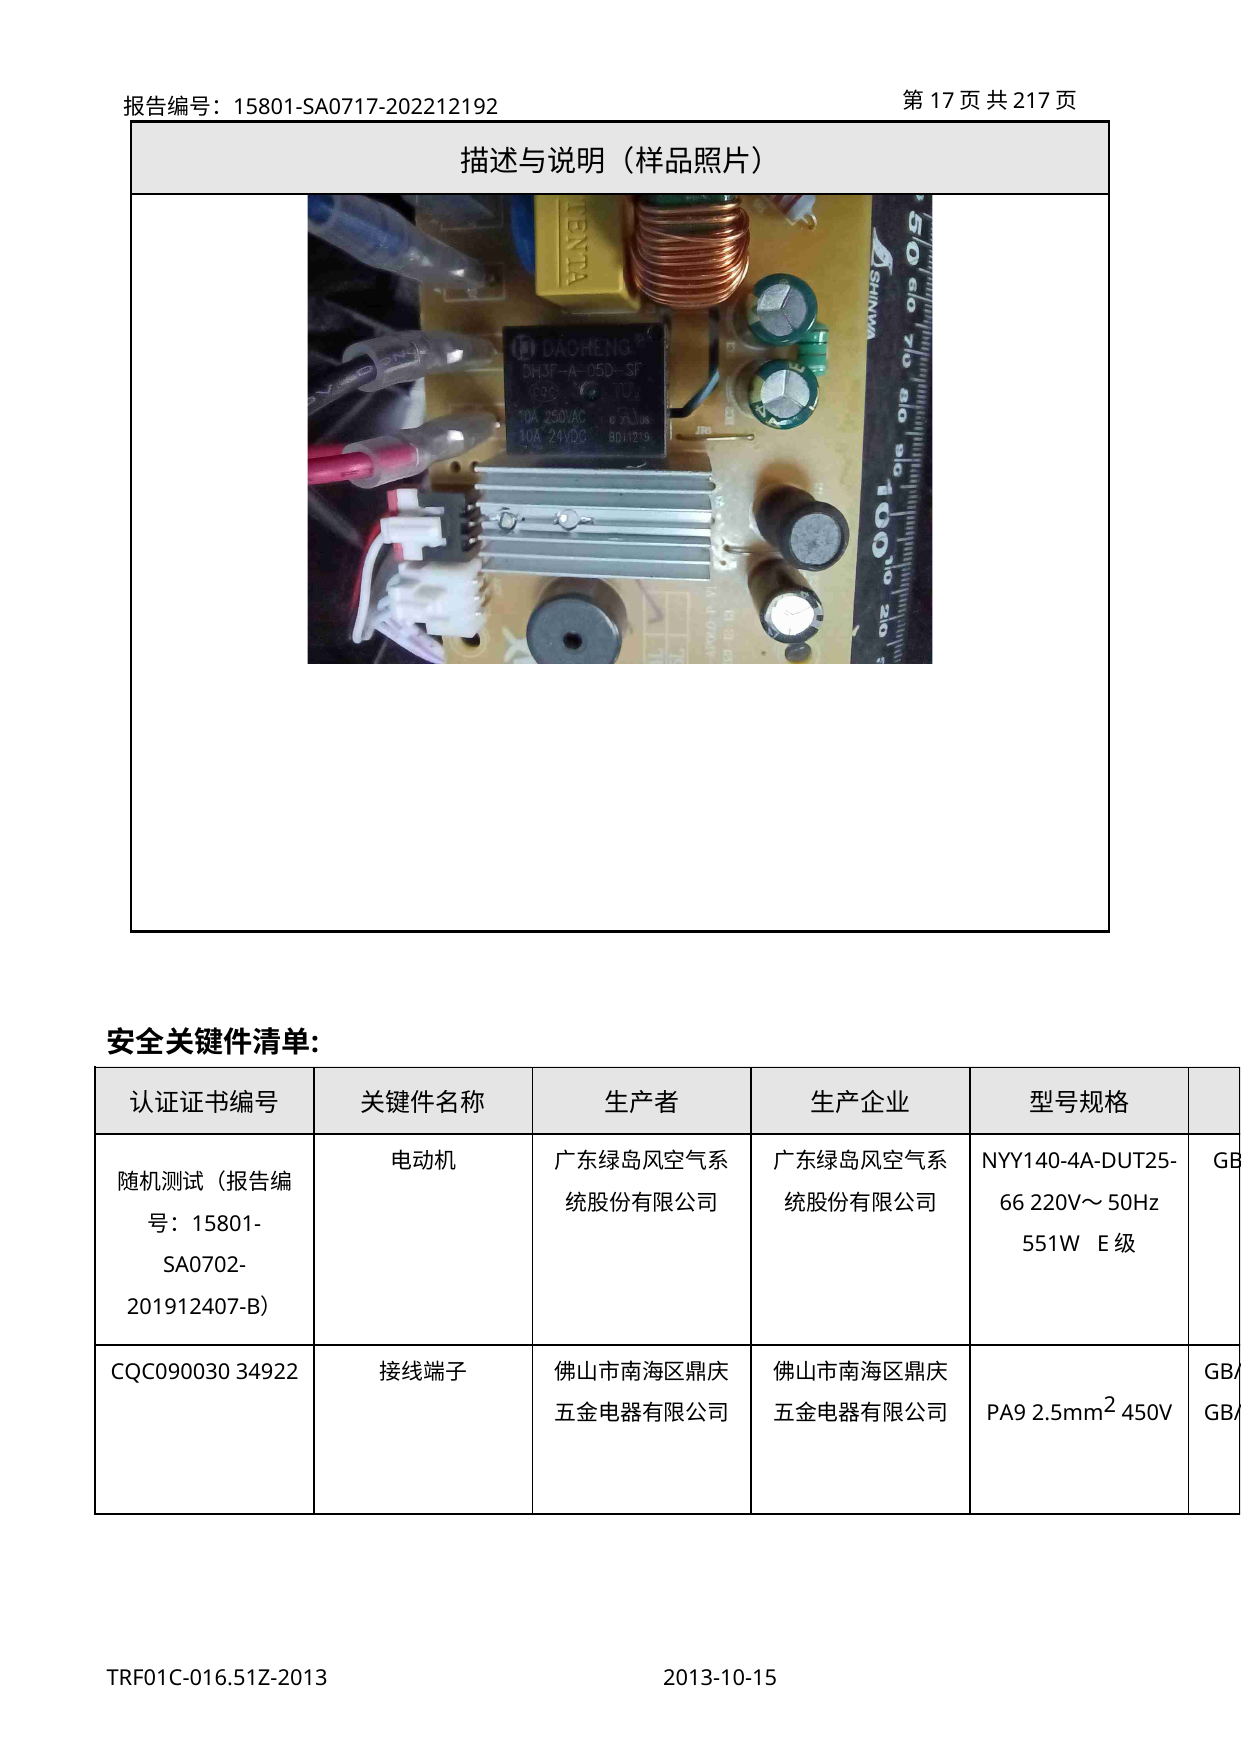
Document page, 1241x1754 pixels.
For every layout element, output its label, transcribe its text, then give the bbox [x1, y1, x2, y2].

table_cell 佛山市南海区鼎庆五金电器有限公司 [752, 1346, 969, 1513]
table_cell CQC090030 34922 [96, 1346, 313, 1513]
text 安全关键件清单: [106, 1018, 1134, 1061]
table_header 描述与说明（样品照片） [132, 123, 1108, 193]
picture [307, 195, 933, 664]
table_cell 广东绿岛风空气系统股份有限公司 [533, 1135, 750, 1344]
table_header 认证标准 [1189, 1068, 1239, 1133]
table_cell PA9 2.5mm2 450V [971, 1346, 1188, 1513]
table_header 型号规格 [971, 1068, 1188, 1133]
table_cell 广东绿岛风空气系统股份有限公司 [752, 1135, 969, 1344]
table_cell 佛山市南海区鼎庆五金电器有限公司 [533, 1346, 750, 1513]
table_header 生产企业 [752, 1068, 969, 1133]
table_header 关键件名称 [315, 1068, 532, 1133]
table_cell NYY140-4A-DUT25-66 220V～ 50Hz 551W E 级 [971, 1135, 1188, 1344]
table_cell GB/T12350-2009 [1189, 1135, 1239, 1344]
table_cell 以下为主检型号CWHO-RB119的照片 [132, 195, 1108, 930]
table_cell 电动机 [315, 1135, 532, 1344]
table_cell 随机测试（报告编号：15801-SA0702-201912407-B） [96, 1135, 313, 1344]
table_cell 接线端子 [315, 1346, 532, 1513]
table_header 认证证书编号 [96, 1068, 313, 1133]
table_header 生产者 [533, 1068, 750, 1133]
table_cell GB/T13140.1-2008 GB/T13140.2-2008 [1189, 1346, 1239, 1513]
